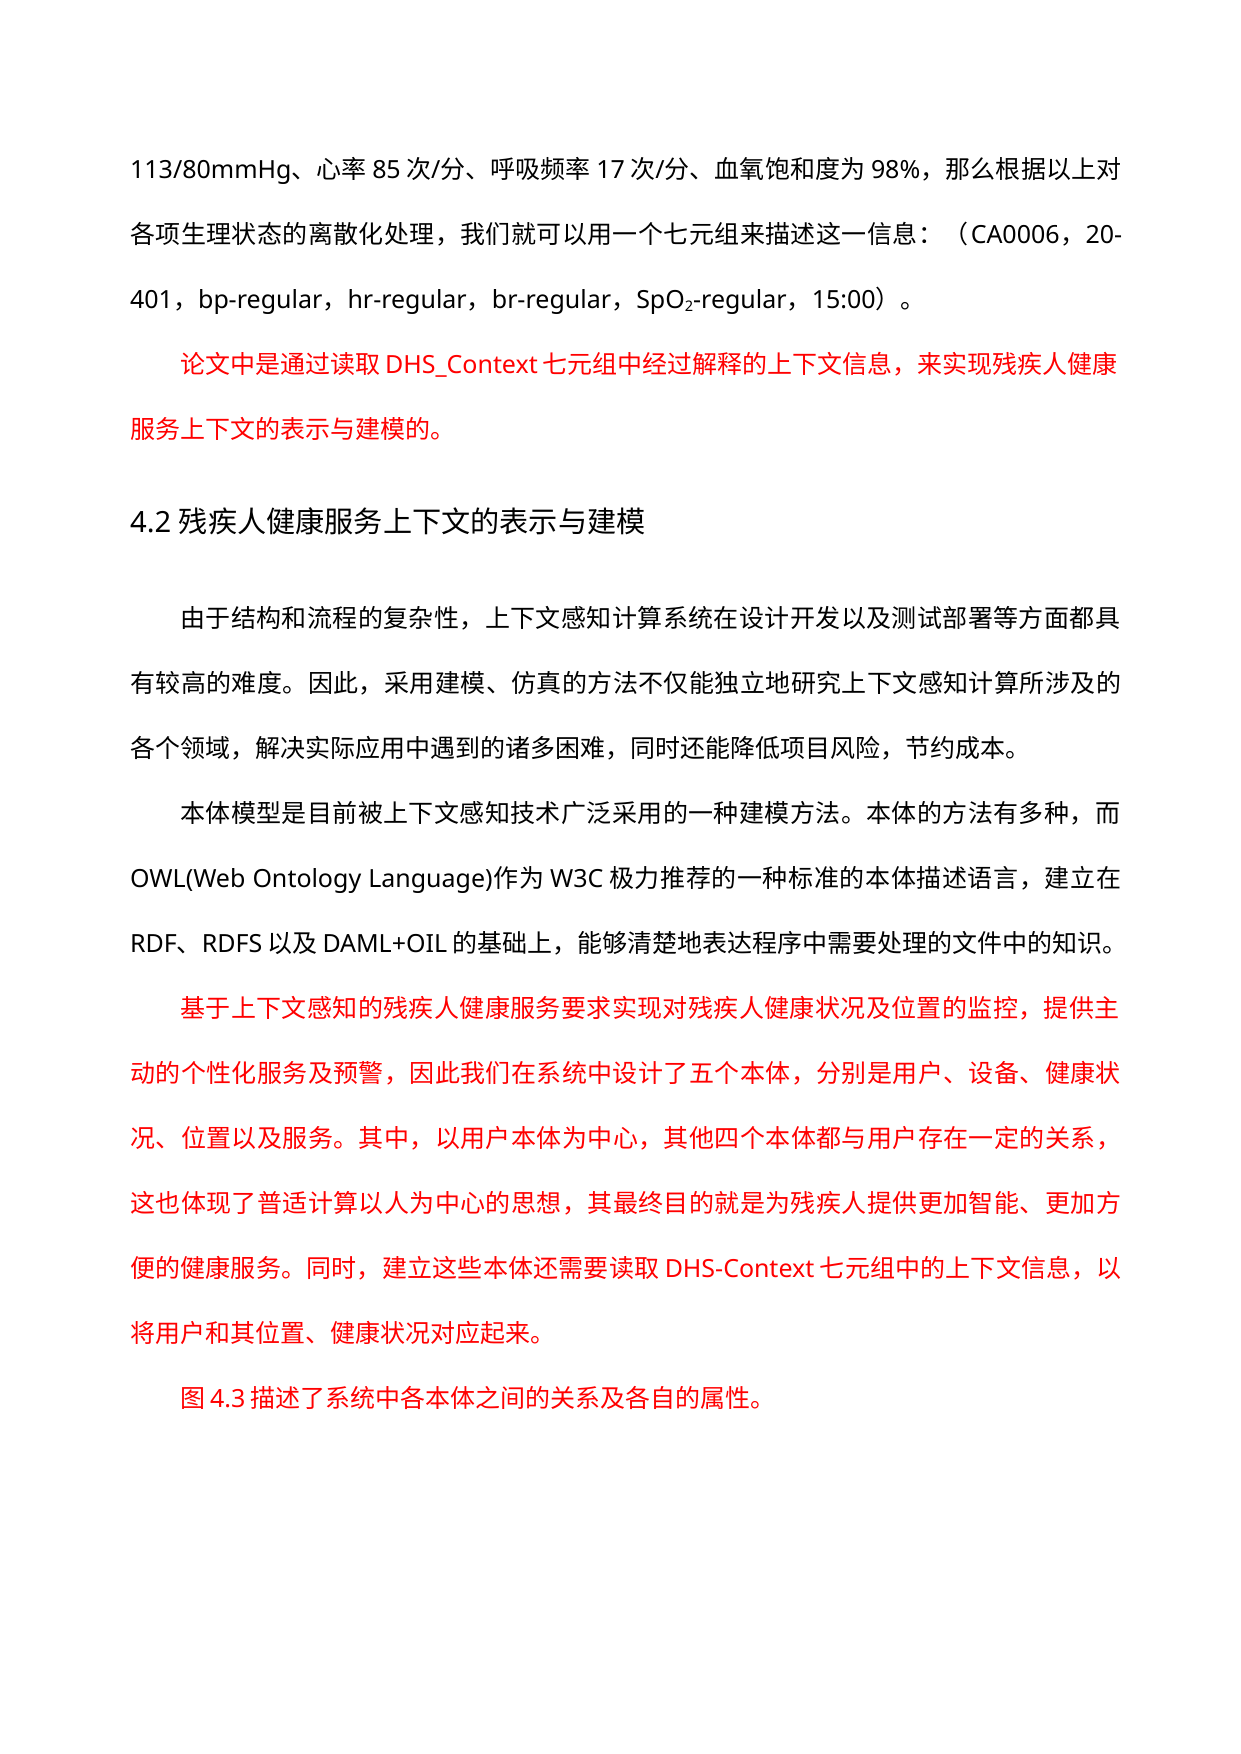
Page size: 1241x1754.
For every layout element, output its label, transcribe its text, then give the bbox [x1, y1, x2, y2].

text 由于结构和流程的复杂性，上下文感知计算系统在设计开发以及测试部署等方面都具有较高的难度。因此，采用建模、仿真的方法不仅能独立地研究上下文感知计算所涉及的各个领域，解决实际应用中遇到的诸多困难，同时还能降低项目风险，节约成本。 [130, 584, 1122, 779]
text 基于上下文感知的残疾人健康服务要求实现对残疾人健康状况及位置的监控，提供主动的个性化服务及预警，因此我们在系统中设计了五个本体，分别是用户、设备、健康状况、位置以及服务。其中，以用户本体为中心，其他四个本体都与用户存在一定的关系，这也体现了普适计算以人为中心的思想，其最终目的就是为残疾人提供更加智能、更加方便的健康服务。同时，建立这些本体还需要读取DHS-Context七元组中的上下文信息，以将用户和其位置、健康状况对应起来。 [130, 974, 1122, 1364]
text 论文中是通过读取DHS_Context七元组中经过解释的上下文信息，来实现残疾人健康服务上下文的表示与建模的。 [130, 330, 1122, 460]
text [130, 135, 1122, 330]
text 本体模型是目前被上下文感知技术广泛采用的一种建模方法。本体的方法有多种，而OWL(Web Ontology Language)作为W极力推荐的一种标准的本体描述语言，建立在RDF、RDFS以及DAML+OIL的基础上，能够清楚地表达程序中需要处理的文件中的知识。 [130, 779, 1122, 974]
text 图4.3描述了系统中各本体之间的关系及各自的属性。 [130, 1364, 1122, 1429]
subtitle 4.2 残疾人健康服务上下文的表示与建模 [130, 487, 1122, 552]
